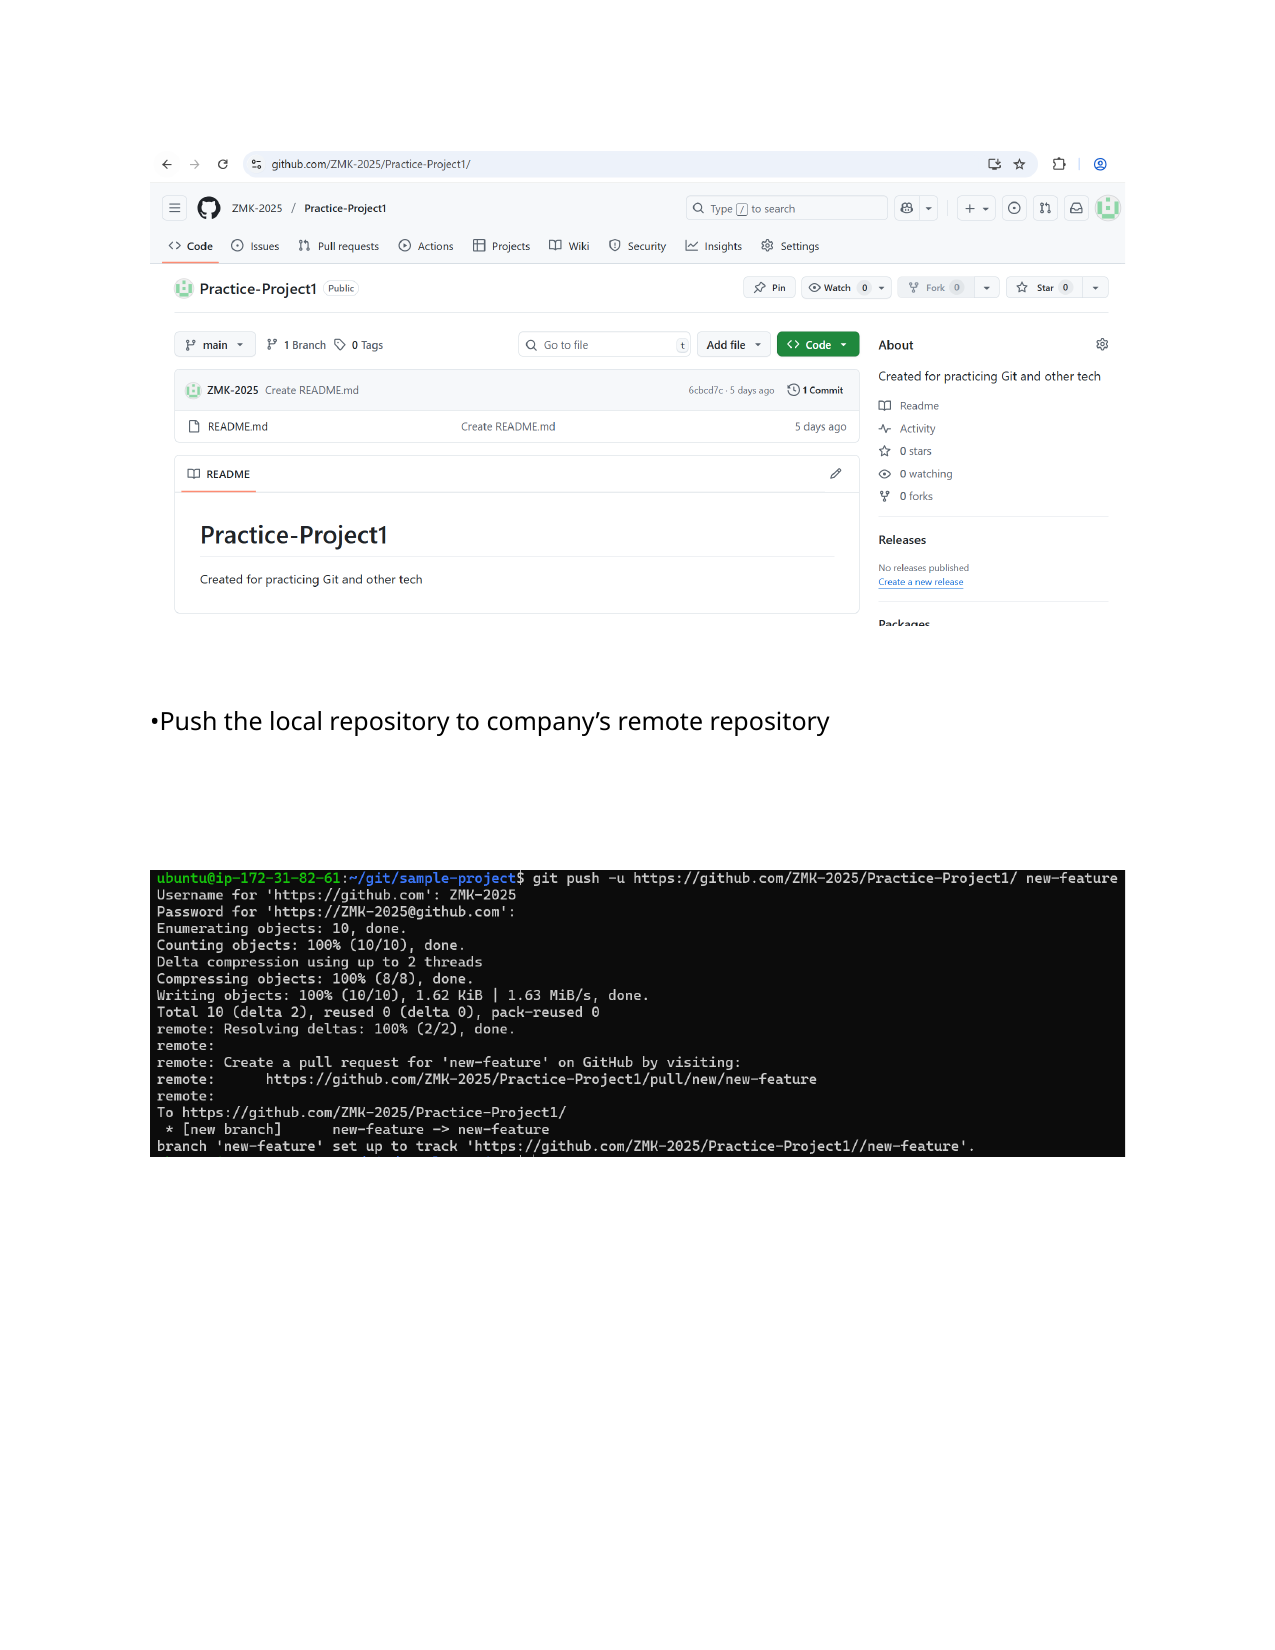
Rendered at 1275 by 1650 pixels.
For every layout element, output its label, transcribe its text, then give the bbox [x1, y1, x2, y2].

picture [150, 150, 1125, 626]
text •Push the local repository to company’s remote repository [150, 703, 1125, 737]
picture [150, 870, 1125, 1157]
